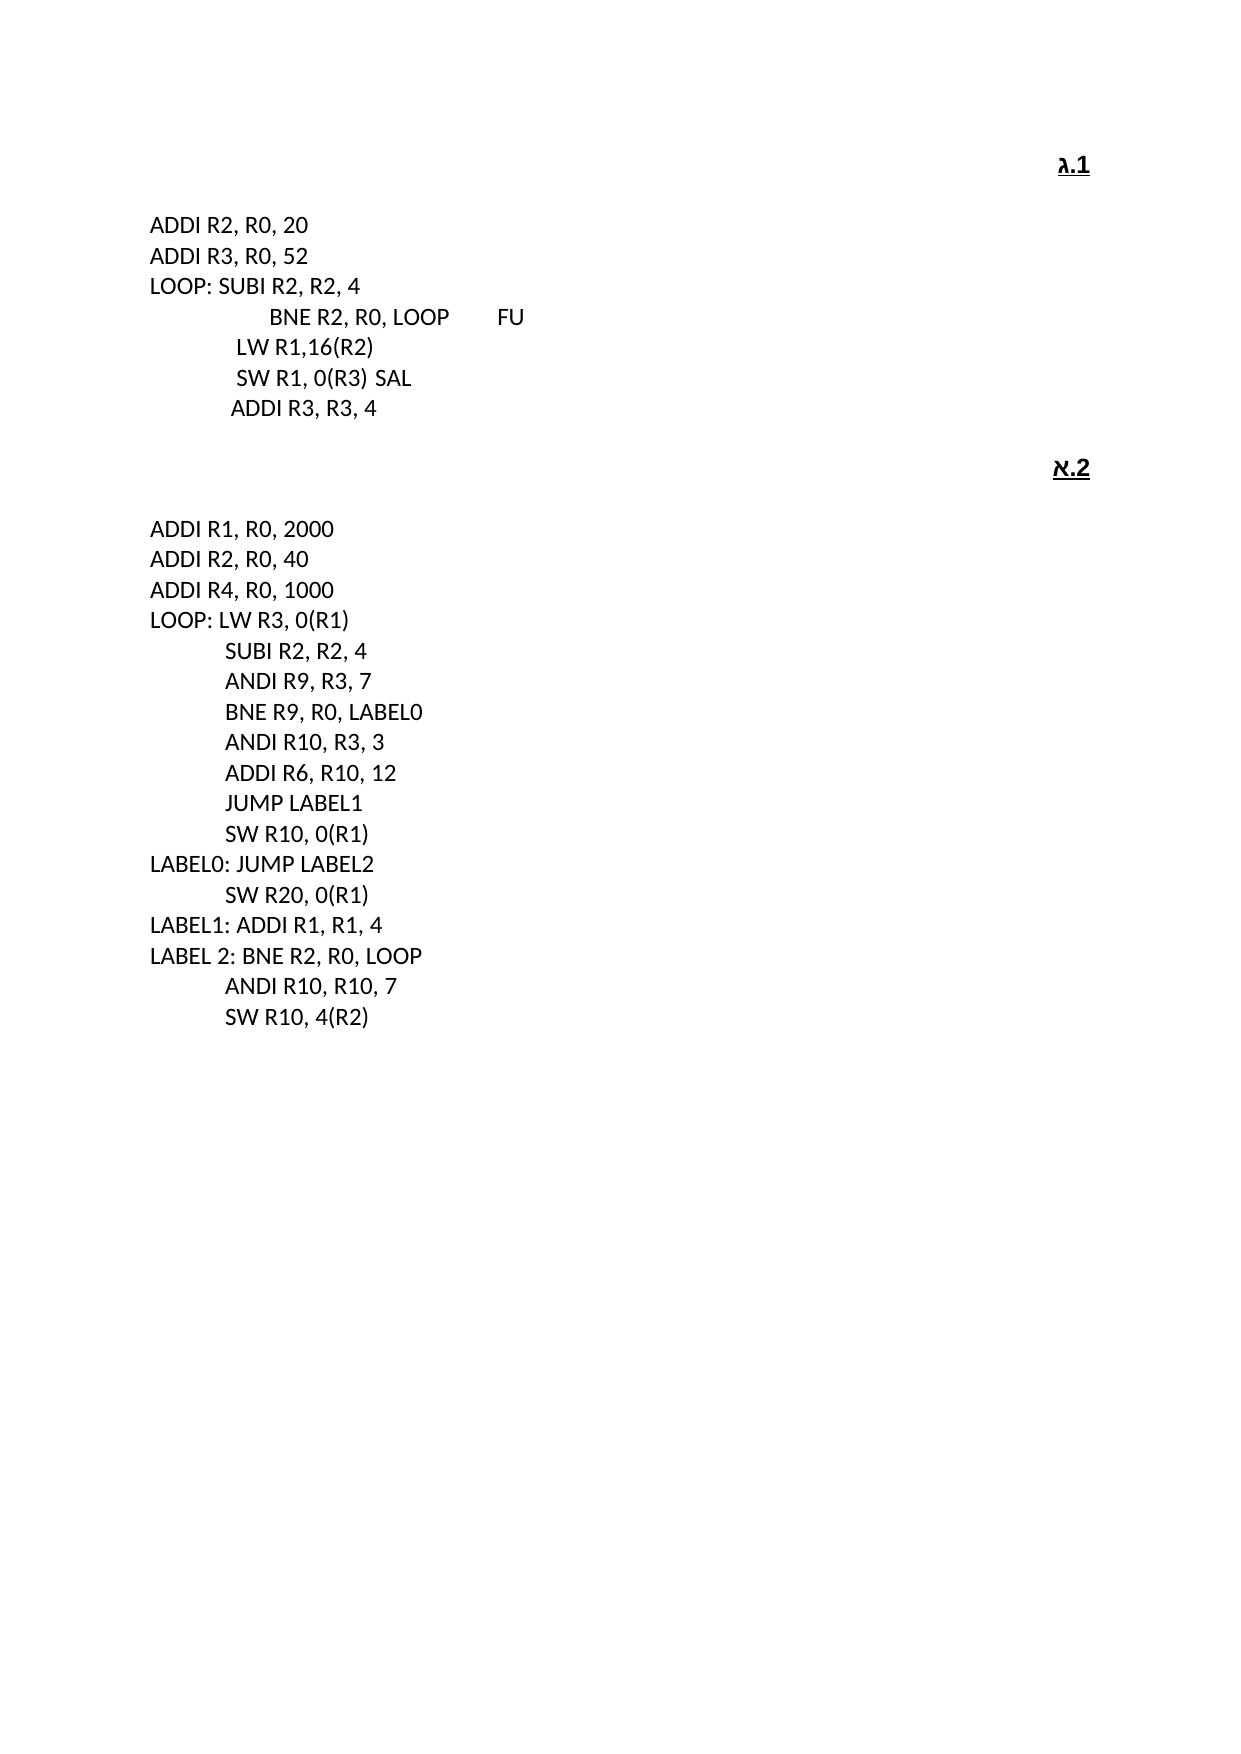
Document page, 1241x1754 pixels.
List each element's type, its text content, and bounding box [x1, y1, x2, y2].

text FU BNE R2, R0, LOOP [150, 301, 1090, 331]
text LABEL 2: BNE R2, R0, LOOP [150, 940, 1090, 971]
text ADDI R6, R10, 12 [150, 757, 1090, 787]
text SW R10, 0(R1) [150, 818, 1090, 848]
text ANDI R10, R10, 7 [150, 971, 1090, 1001]
text SW R10, 4(R2) [150, 1001, 1090, 1032]
text 2.א [150, 453, 1090, 482]
text LOOP: LW R3, 0(R1) [150, 604, 1090, 635]
text SW R20, 0(R1) [150, 879, 1090, 909]
text LW R1,16(R2) [150, 331, 1090, 362]
text LABEL1: ADDI R1, R1, 4 [150, 909, 1090, 940]
text 1.ג [150, 150, 1090, 179]
text LABEL0: JUMP LABEL2 [150, 848, 1090, 879]
text ADDI R1, R0, 2000 [150, 513, 1090, 543]
text ANDI R10, R3, 3 [150, 726, 1090, 757]
text ADDI R4, R0, 1000 [150, 574, 1090, 604]
text SUBI R2, R2, 4 [150, 635, 1090, 665]
text ADDI R2, R0, 40 [150, 543, 1090, 574]
text ADDI R3, R3, 4 [150, 392, 1090, 423]
text ADDI R3, R0, 52 [150, 240, 1090, 270]
text LOOP: SUBI R2, R2, 4 [150, 270, 1090, 301]
text BNE R9, R0, LABEL0 [150, 696, 1090, 726]
text ADDI R2, R0, 20 [150, 209, 1090, 240]
text SW R1, 0(R3) SAL [150, 362, 1090, 392]
text ANDI R9, R3, 7 [150, 665, 1090, 696]
text JUMP LABEL1 [150, 787, 1090, 818]
